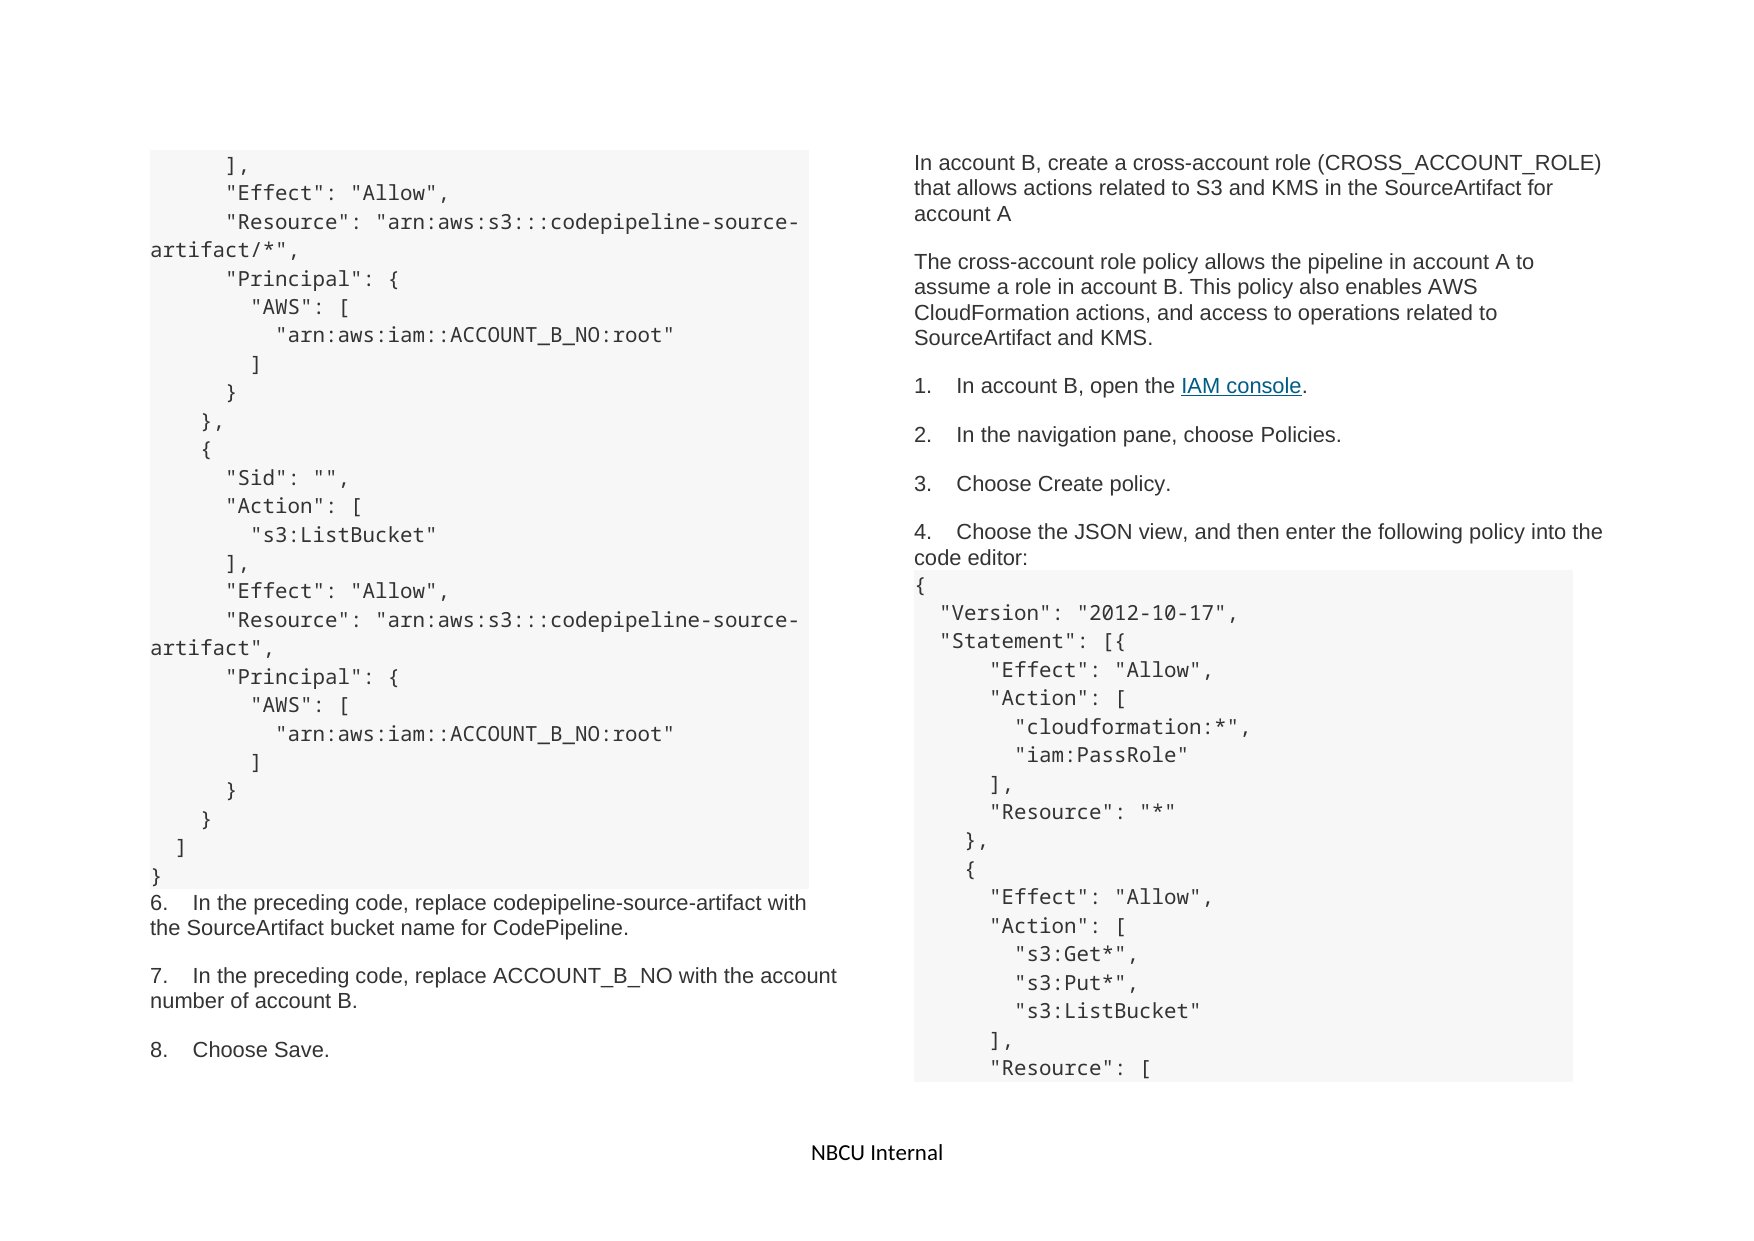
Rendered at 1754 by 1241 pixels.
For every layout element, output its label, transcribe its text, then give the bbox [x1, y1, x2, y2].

text { [914, 570, 1573, 598]
text 4. Choose the JSON view, and then enter the following policy into the code editor: [914, 519, 1604, 570]
text ], [914, 769, 1573, 797]
text "s3:ListBucket" [914, 996, 1573, 1025]
text "Action": [ [914, 683, 1573, 712]
text In account B, create a cross-account role (CROSS_ACCOUNT_ROLE) that allows actions related to S3 and KMS in the SourceArtifact for account A [914, 150, 1604, 226]
text "s3:ListBucket" [150, 520, 809, 548]
text "Action": [ [914, 911, 1573, 939]
text "AWS": [ [150, 292, 809, 321]
text "Effect": "Allow", [150, 577, 809, 605]
text "arn:aws:iam::ACCOUNT_B_NO:root" [150, 719, 809, 747]
text "s3:Put*", [914, 968, 1573, 996]
text 8. Choose Save. [150, 1037, 840, 1062]
text ] [150, 349, 809, 377]
text 6. In the preceding code, replace codepipeline-source-artifact with the SourceArtifact bucket name for CodePipeline. [150, 889, 840, 940]
text ] [150, 832, 809, 861]
text } [150, 377, 809, 406]
text }, [150, 406, 809, 434]
text "Principal": { [150, 264, 809, 292]
text "Action": [ [150, 491, 809, 520]
text "arn:aws:iam::ACCOUNT_B_NO:root" [150, 321, 809, 349]
text ], [914, 1025, 1573, 1053]
text { [914, 854, 1573, 882]
text "AWS": [ [150, 690, 809, 719]
text "Effect": "Allow", [914, 882, 1573, 911]
text "Resource": "arn:aws:s3:::codepipeline-source-artifact/*", [150, 207, 809, 264]
text "Resource": "arn:aws:s3:::codepipeline-source-artifact", [150, 605, 809, 662]
text "Resource": [ [914, 1053, 1573, 1082]
text 7. In the preceding code, replace ACCOUNT_B_NO with the account number of account B. [150, 963, 840, 1014]
text "Resource": "*" [914, 797, 1573, 826]
text "s3:Get*", [914, 939, 1573, 968]
text "Sid": "", [150, 463, 809, 491]
text ], [150, 548, 809, 577]
text "iam:PassRole" [914, 740, 1573, 769]
text } [150, 776, 809, 804]
text 2. In the navigation pane, choose Policies. [914, 422, 1604, 447]
text "Version": "2012-10-17", [914, 598, 1573, 627]
text } [150, 804, 809, 832]
text "cloudformation:*", [914, 712, 1573, 740]
text { [150, 434, 809, 463]
text 3. Choose Create policy. [914, 471, 1604, 496]
text "Statement": [{ [914, 627, 1573, 655]
text "Effect": "Allow", [150, 178, 809, 207]
text 1. In account B, open the IAM console. [914, 373, 1604, 398]
text "Effect": "Allow", [914, 655, 1573, 683]
text }, [914, 826, 1573, 854]
text ] [150, 747, 809, 776]
text "Principal": { [150, 662, 809, 690]
text } [150, 861, 809, 889]
text The cross-account role policy allows the pipeline in account A to assume a role in account B. This policy also enables AWS CloudFormation actions, and access to operations related to SourceArtifact and KMS. [914, 249, 1604, 350]
text ], [150, 150, 809, 178]
